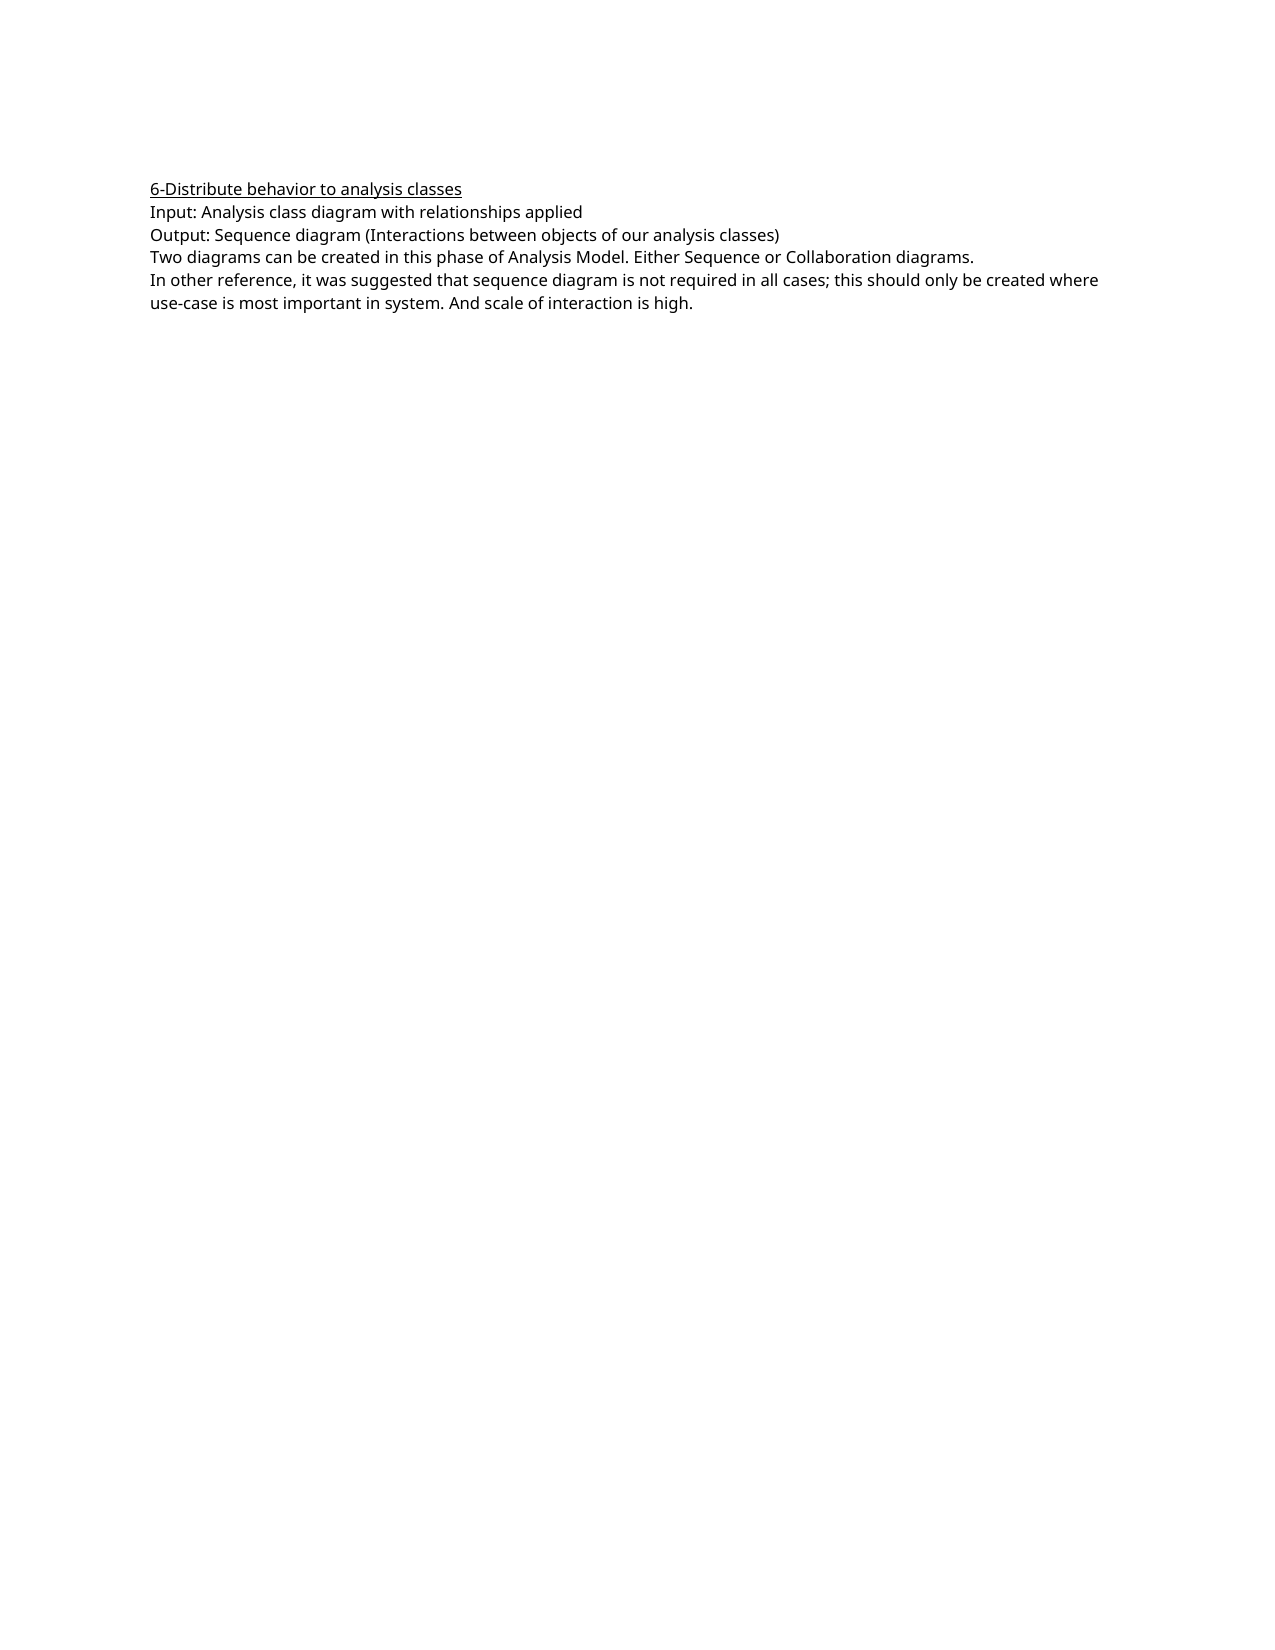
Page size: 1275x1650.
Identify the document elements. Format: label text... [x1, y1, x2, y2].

text Output: Sequence diagram (Interactions between objects of our analysis classes) [150, 223, 1125, 246]
text In other reference, it was suggested that sequence diagram is not required in all cases; this should only be created where use-case is most important in system. And scale of interaction is high. [150, 269, 1125, 314]
text Input: Analysis class diagram with relationships applied [150, 201, 1125, 223]
text Two diagrams can be created in this phase of Analysis Model. Either Sequence or Collaboration diagrams. [150, 246, 1125, 269]
text 6-Distribute behavior to analysis classes [150, 178, 1125, 201]
